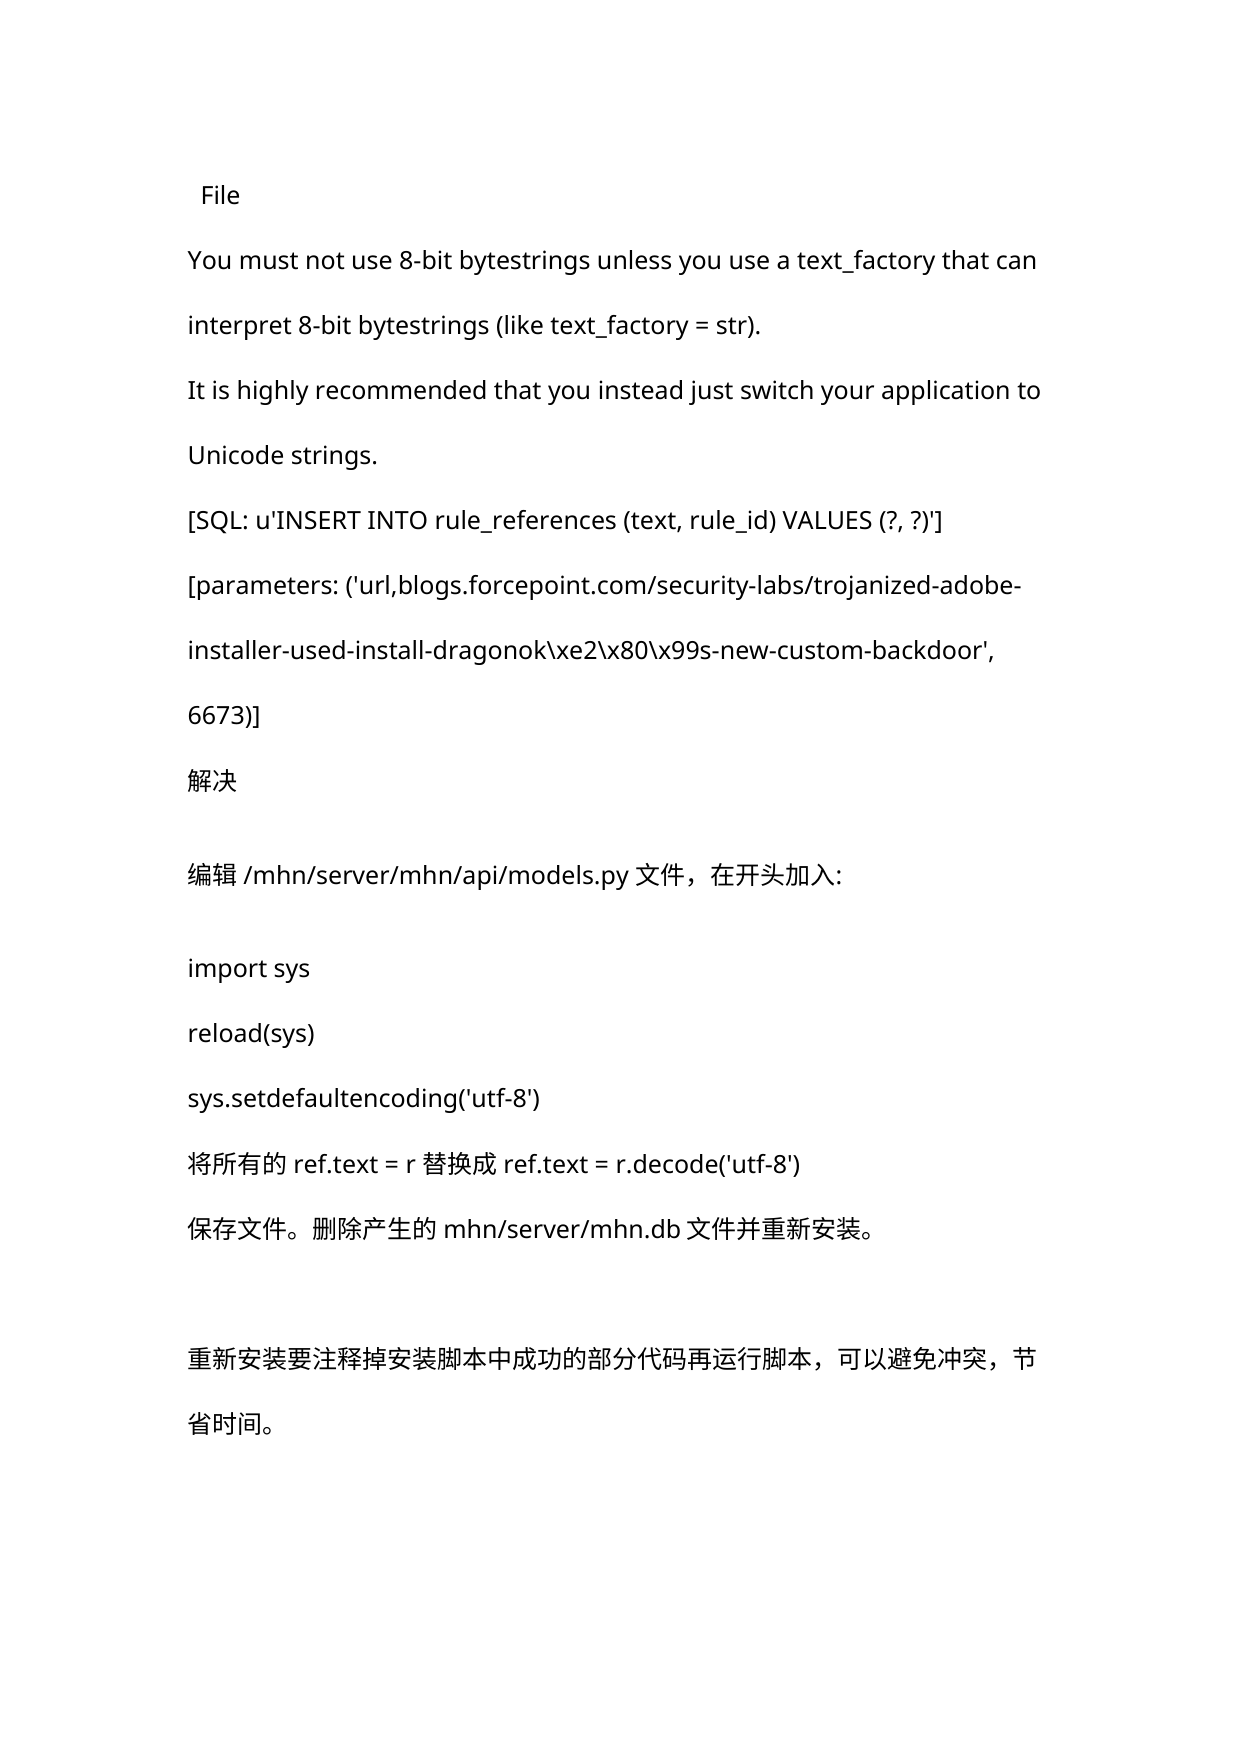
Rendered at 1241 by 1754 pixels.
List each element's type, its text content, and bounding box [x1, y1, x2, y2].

text 将所有的 ref.text = r 替换成 ref.text = r.decode('utf-8') [187, 1130, 1053, 1195]
text [parameters: ('url,blogs.forcepoint.com/security-labs/trojanized-adobe-installer-used-install-dragonok\xe2\x80\x99s-new-custom-backdoor', 6673)] [187, 552, 1053, 747]
text sys.setdefaultencoding('utf-8') [187, 1065, 1053, 1130]
text It is highly recommended that you instead just switch your application to Unicode strings. [187, 357, 1053, 487]
text 解决 [187, 747, 1053, 812]
text import sys [187, 935, 1053, 1000]
text You must not use 8-bit bytestrings unless you use a text_factory that can interpret 8-bit bytestrings (like text_factory = str). [187, 227, 1053, 357]
text 重新安装要注释掉安装脚本中成功的部分代码再运行脚本，可以避免冲突，节省时间。 [187, 1325, 1053, 1455]
text [SQL: u'INSERT INTO rule_references (text, rule_id) VALUES (?, ?)'] [187, 487, 1053, 552]
text File [187, 162, 1053, 227]
text 编辑 /mhn/server/mhn/api/models.py 文件，在开头加入: [187, 841, 1053, 906]
text reload(sys) [187, 1000, 1053, 1065]
text 保存文件。删除产生的 mhn/server/mhn.db文件并重新安装。 [187, 1195, 1053, 1260]
